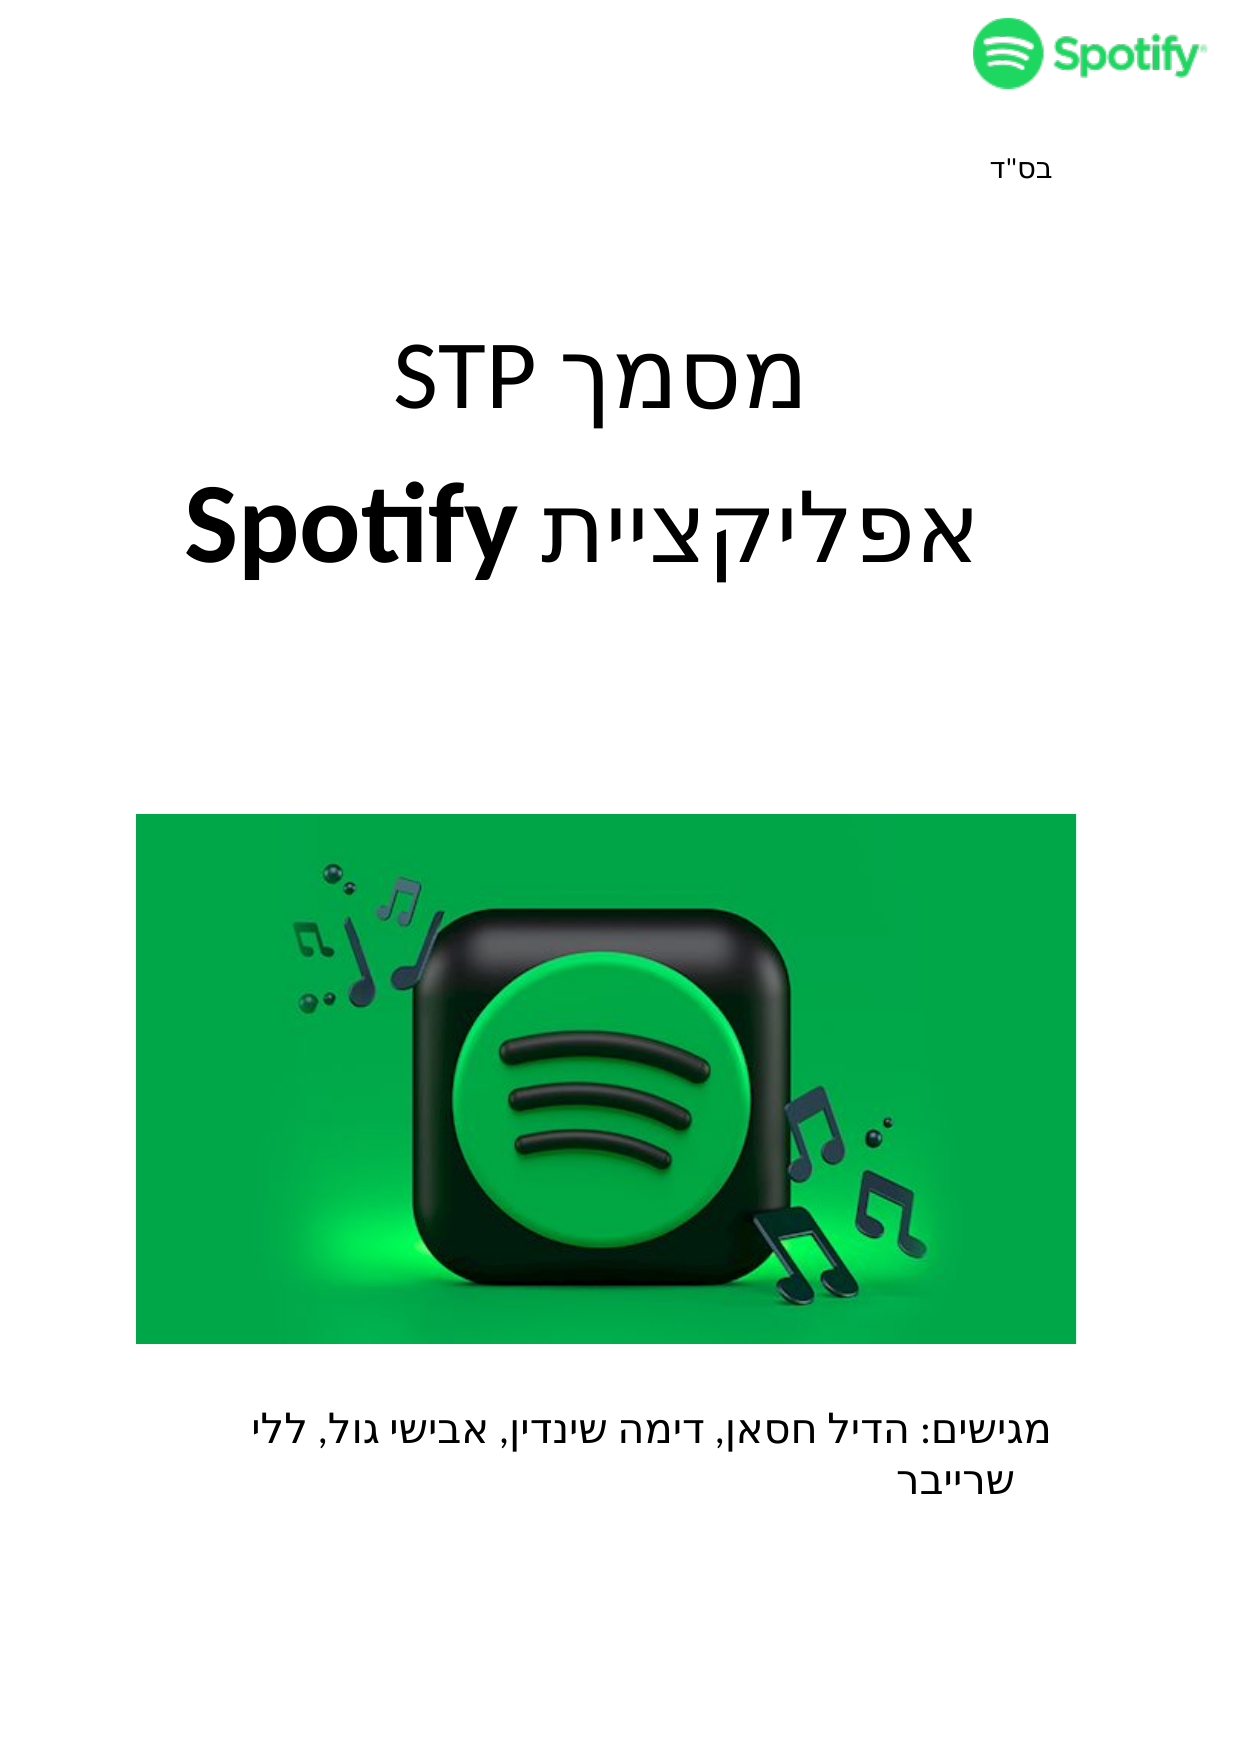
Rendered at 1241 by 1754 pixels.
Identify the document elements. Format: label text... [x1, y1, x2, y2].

picture [973, 18, 1208, 89]
text בס"ד [150, 150, 1053, 186]
subtitle מגישים: הדיל חסאן, דימה שינדין, אבישי גול, ללי שרייבר [150, 1403, 1053, 1504]
picture [136, 814, 1077, 1344]
text מסמך STP אפליקציית Spotify [150, 314, 1053, 591]
